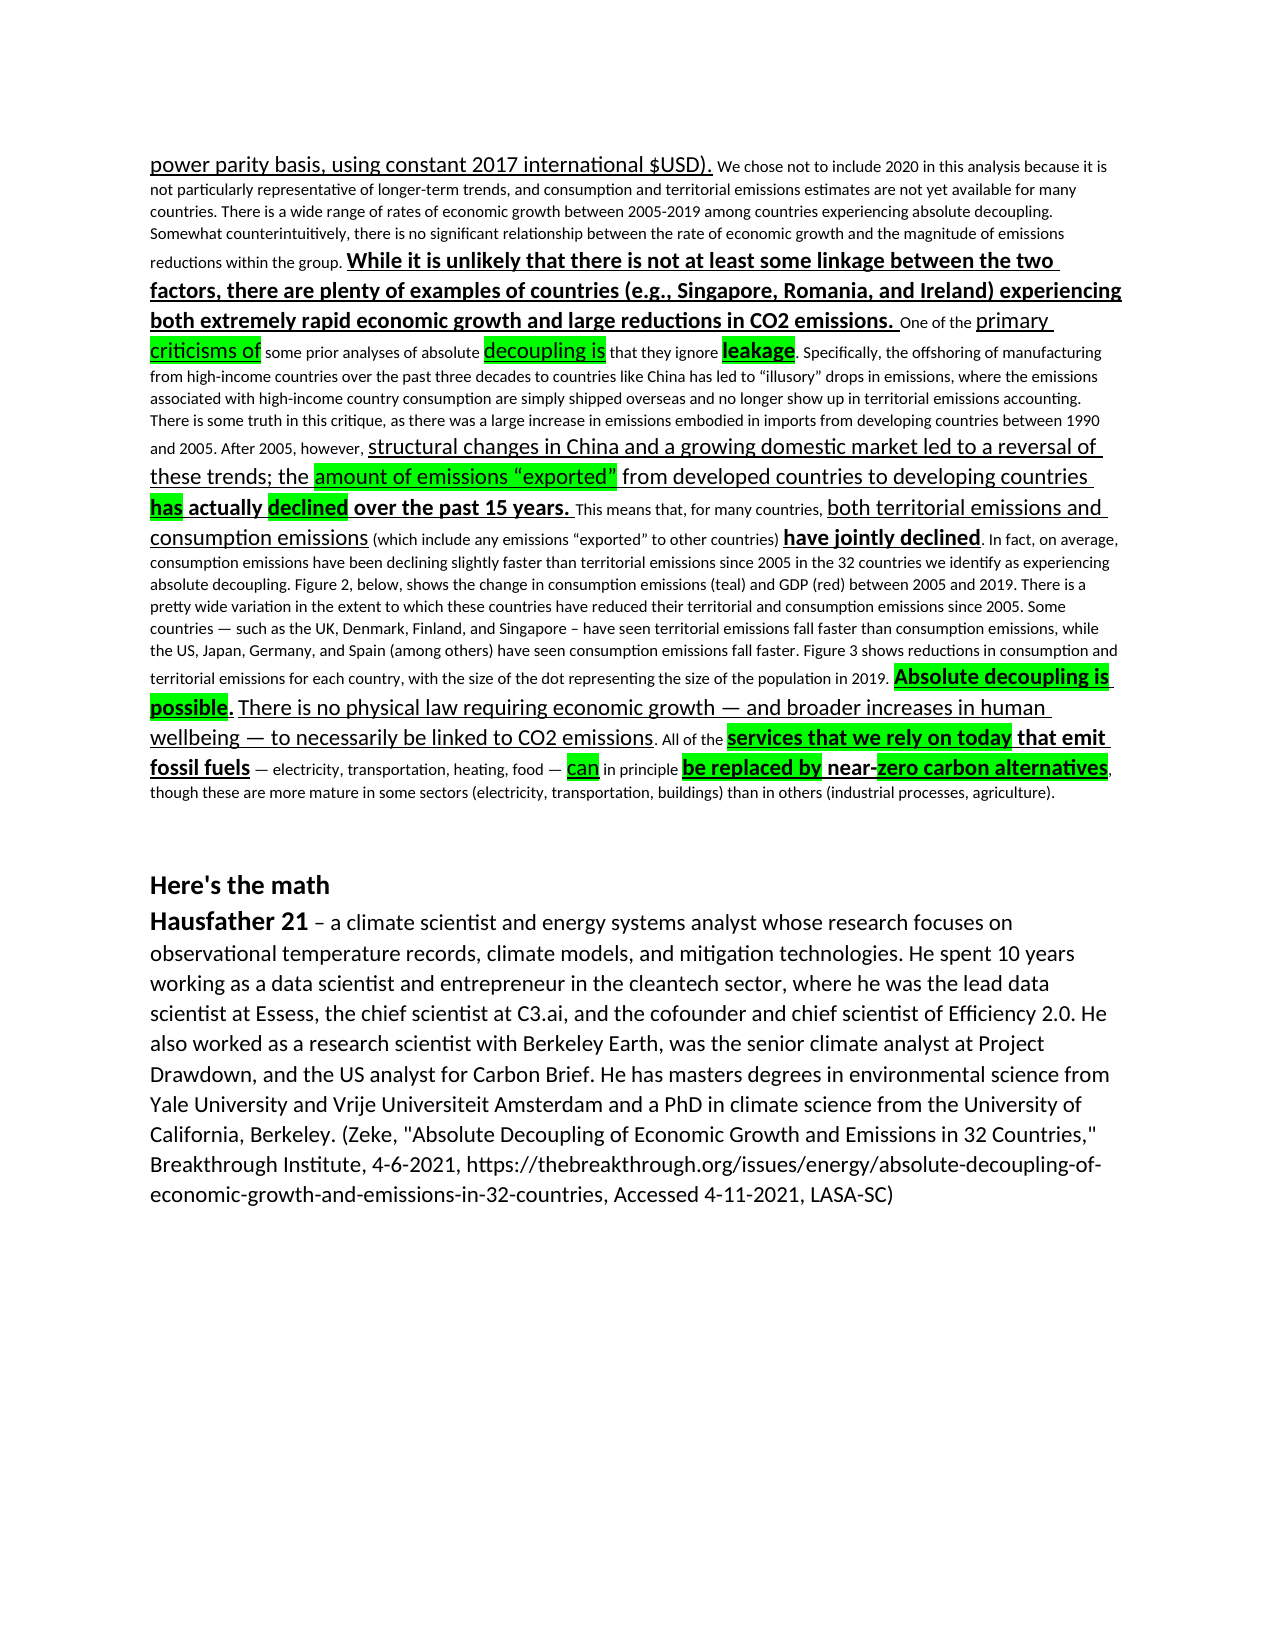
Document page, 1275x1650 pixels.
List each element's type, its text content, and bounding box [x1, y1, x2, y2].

subtitle Here's the math [150, 868, 1125, 901]
text Hausfather 21 – a climate scientist and energy systems analyst whose research focuses on observational temperature records, climate models, and mitigation technologies. He spent 10 years working as a data scientist and entrepreneur in the cleantech sector, where he was the lead data scientist at Essess, the chief scientist at C3.ai, and the cofounder and chief scientist of Efficiency 2.0. He also worked as a research scientist with Berkeley Earth, was the senior climate analyst at Project Drawdown, and the US analyst for Carbon Brief. He has masters degrees in environmental science from Yale University and Vrije Universiteit Amsterdam and a PhD in climate science from the University of California, Berkeley. (Zeke, "Absolute Decoupling of Economic Growth and Emissions in 32 Countries," Breakthrough Institute, 4-6-2021, https://thebreakthrough.org/issues/energy/absolute-decoupling-of-economic-growth-and-emissions-in-32-countries, Accessed 4-11-2021, LASA-SC) [150, 904, 1125, 1209]
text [150, 150, 1125, 803]
